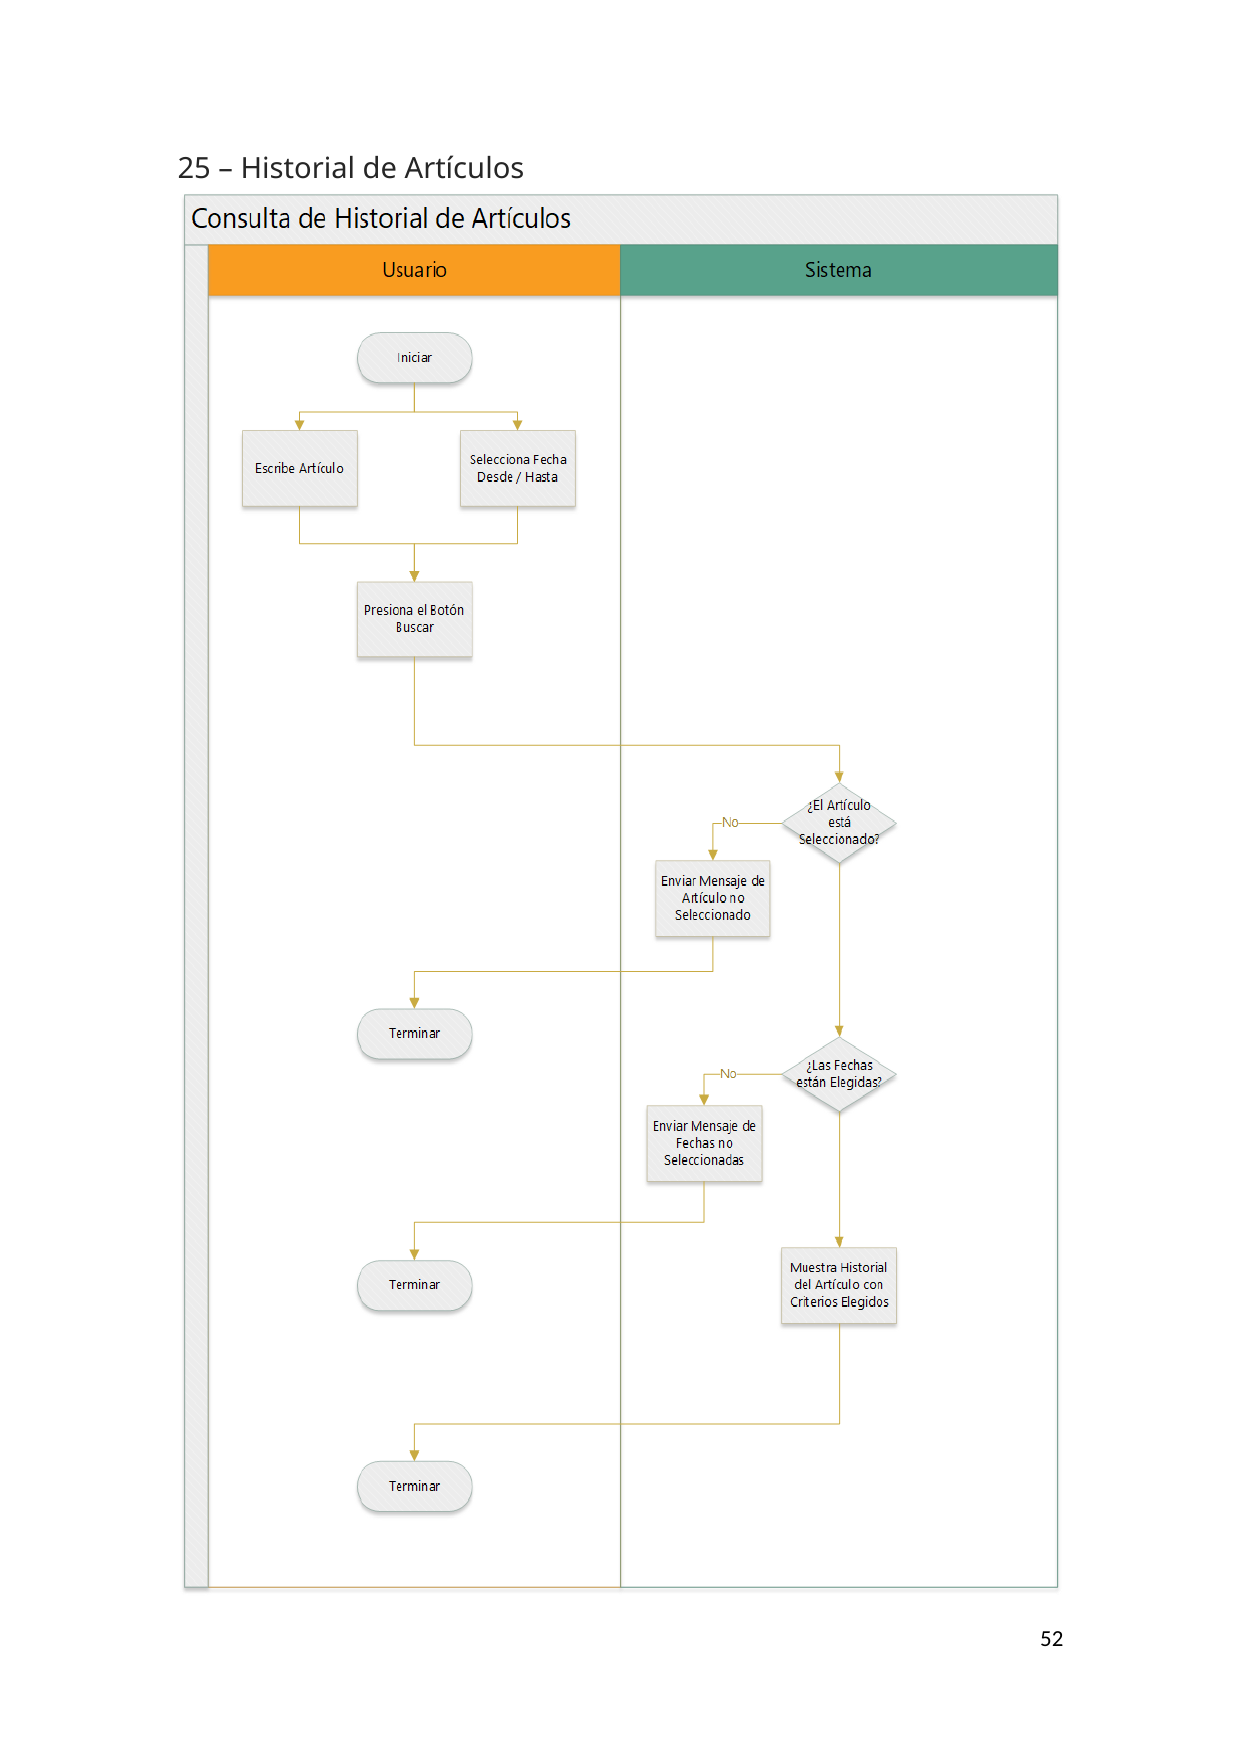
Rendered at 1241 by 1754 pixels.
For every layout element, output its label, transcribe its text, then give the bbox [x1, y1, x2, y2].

subtitle 25 – Historial de Artículos [177, 148, 1063, 187]
picture [177, 190, 1063, 1598]
